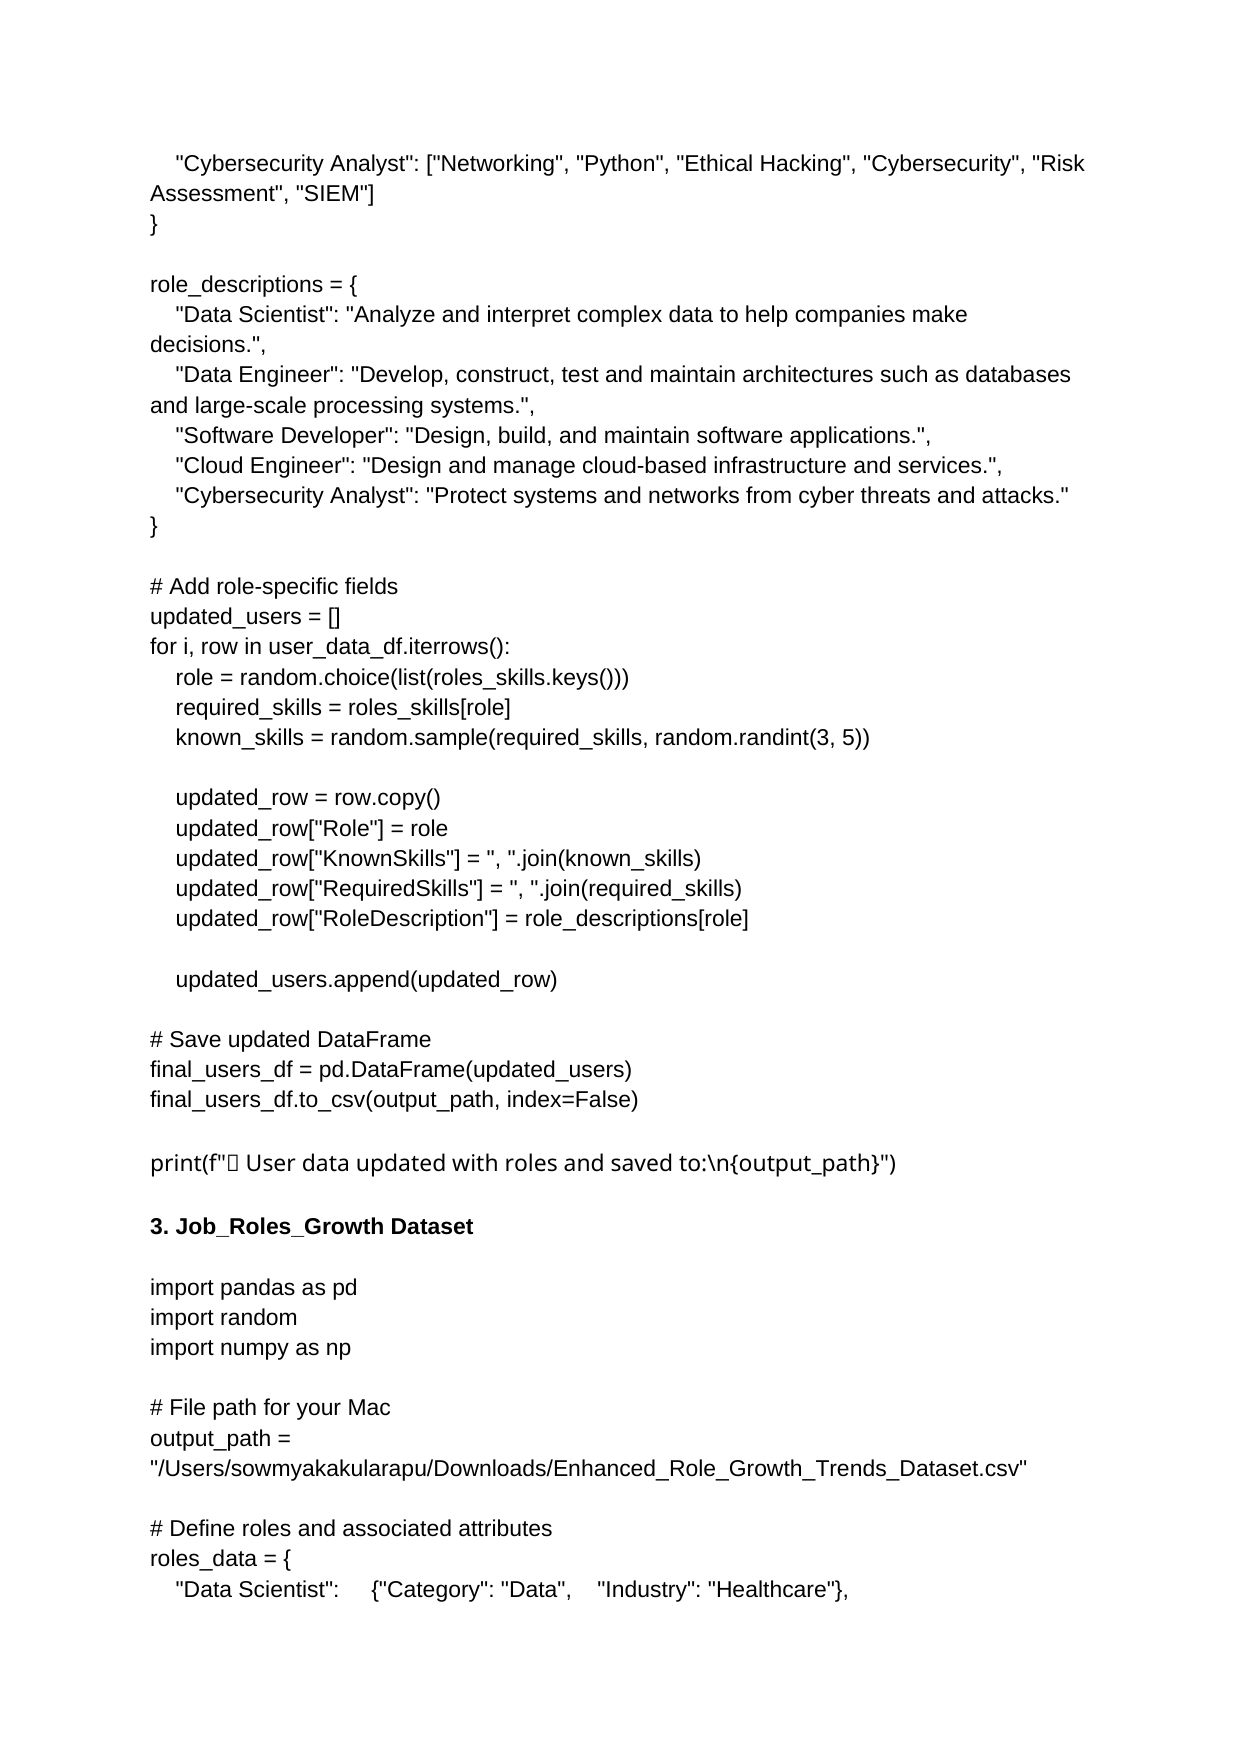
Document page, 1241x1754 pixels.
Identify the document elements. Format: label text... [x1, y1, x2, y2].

text output_path = "/Users/sowmyakakularapu/Downloads/Enhanced_Role_Growth_Trends_Dataset.csv" [150, 1424, 1090, 1481]
text "Software Developer": "Design, build, and maintain software applications.", [150, 422, 1090, 448]
text import random [150, 1304, 1090, 1330]
text updated_row["RequiredSkills"] = ", ".join(required_skills) [150, 875, 1090, 901]
text "Cybersecurity Analyst": ["Networking", "Python", "Ethical Hacking", "Cybersecurity", "Risk Assessment", "SIEM"] [150, 150, 1090, 207]
text } [150, 512, 1090, 539]
text updated_row["RoleDescription"] = role_descriptions[role] [150, 905, 1090, 932]
text updated_users = [] [150, 603, 1090, 629]
text updated_row["KnownSkills"] = ", ".join(known_skills) [150, 845, 1090, 871]
text updated_row = row.copy() [150, 784, 1090, 811]
text required_skills = roles_skills[role] [150, 694, 1090, 720]
text role_descriptions = { [150, 271, 1090, 297]
text "Data Scientist": {"Category": "Data", "Industry": "Healthcare"}, [150, 1576, 1090, 1602]
text import numpy as np [150, 1334, 1090, 1360]
text role = random.choice(list(roles_skills.keys())) [150, 663, 1090, 690]
text # Define roles and associated attributes [150, 1515, 1090, 1541]
text "Cybersecurity Analyst": "Protect systems and networks from cyber threats and attacks." [150, 482, 1090, 509]
text # Save updated DataFrame [150, 1026, 1090, 1052]
text "Cloud Engineer": "Design and manage cloud-based infrastructure and services.", [150, 452, 1090, 478]
text updated_row["Role"] = role [150, 814, 1090, 841]
text final_users_df.to_csv(output_path, index=False) [150, 1086, 1090, 1113]
text final_users_df = pd.DataFrame(updated_users) [150, 1056, 1090, 1083]
text # File path for your Mac [150, 1394, 1090, 1421]
text roles_data = { [150, 1545, 1090, 1572]
text known_skills = random.sample(required_skills, random.randint(3, 5)) [150, 724, 1090, 750]
text updated_users.append(updated_row) [150, 966, 1090, 992]
text "Data Scientist": "Analyze and interpret complex data to help companies make decisions.", [150, 301, 1090, 358]
text "Data Engineer": "Develop, construct, test and maintain architectures such as databases and large-scale processing systems.", [150, 361, 1090, 418]
text for i, row in user_data_df.iterrows(): [150, 633, 1090, 660]
text } [150, 210, 1090, 237]
text 3. Job_Roles_Growth Dataset [150, 1213, 1090, 1239]
text # Add role-specific fields [150, 573, 1090, 599]
text import pandas as pd [150, 1273, 1090, 1300]
text print(f"✅ User data updated with roles and saved to:\n{output_path}") [150, 1147, 1090, 1178]
